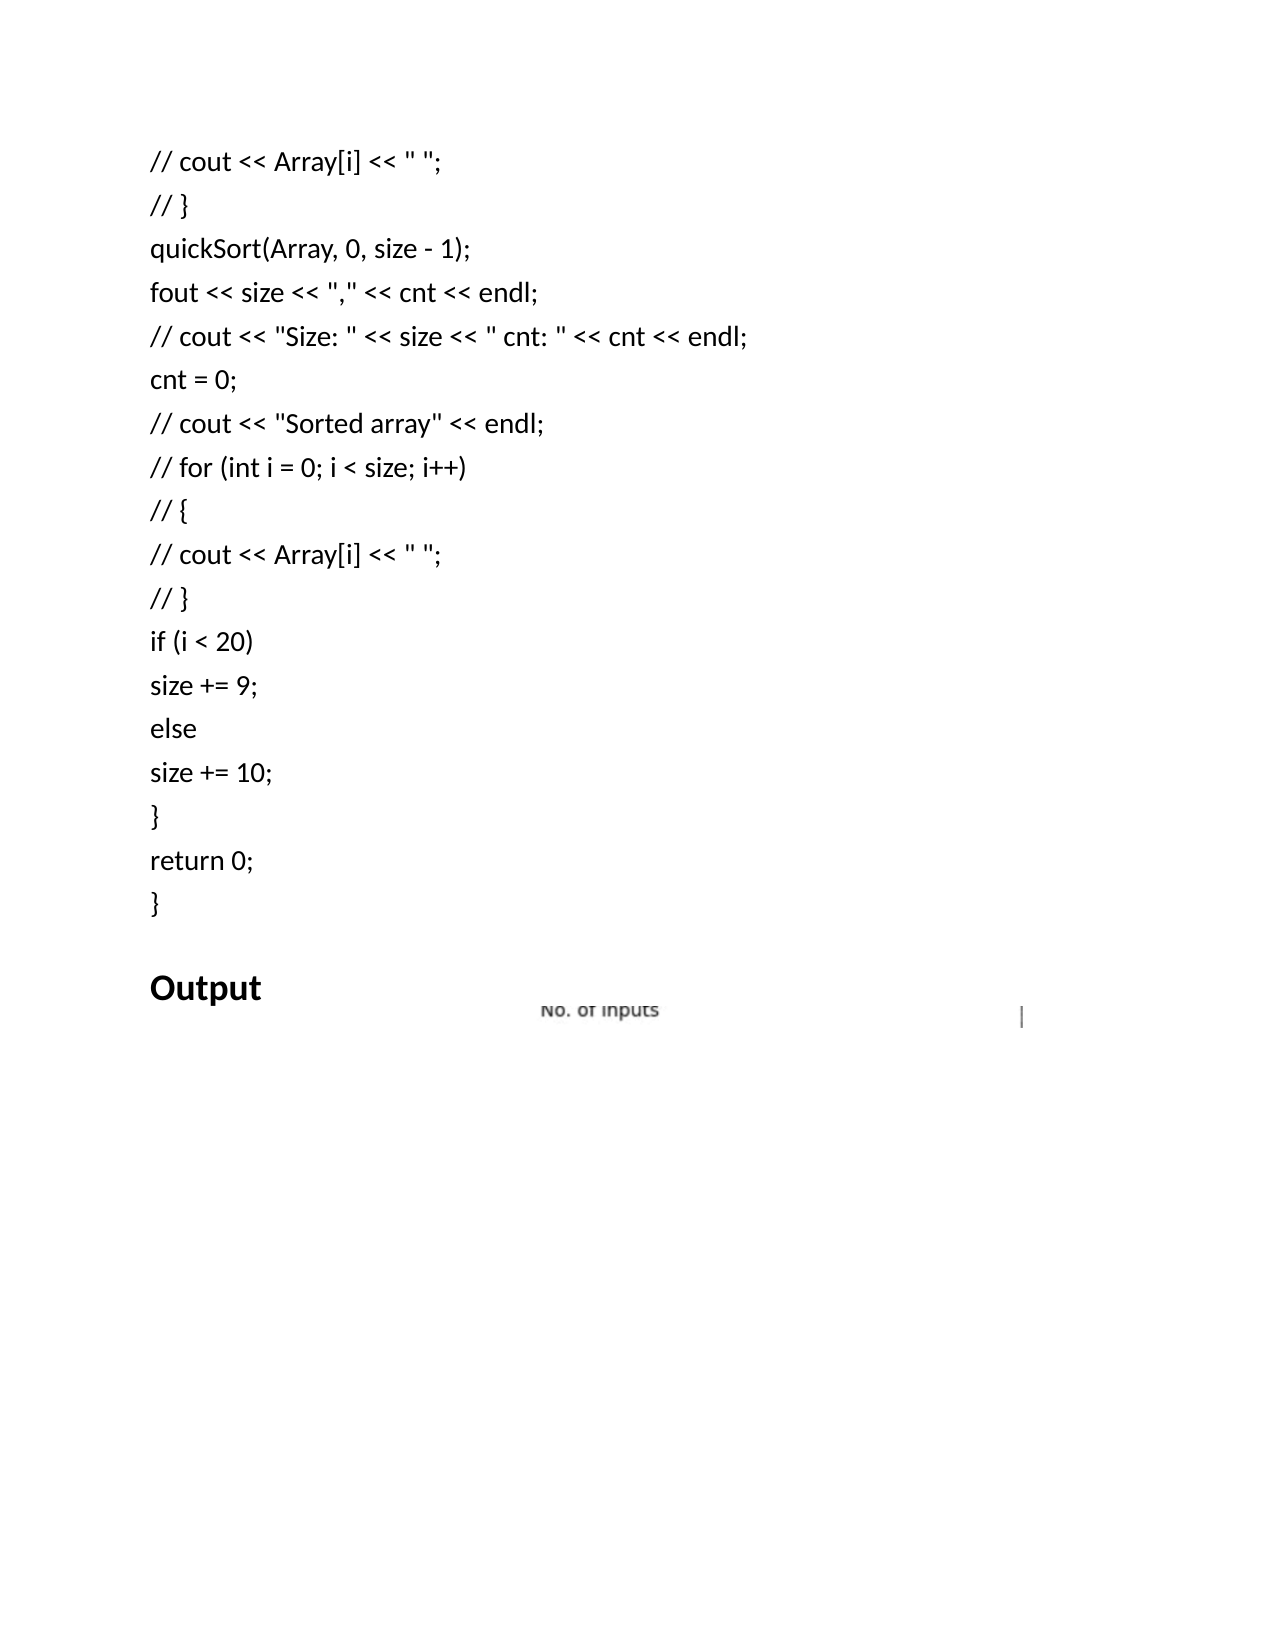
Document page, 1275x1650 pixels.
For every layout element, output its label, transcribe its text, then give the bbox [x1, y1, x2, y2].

text size += 9; [150, 674, 1125, 701]
text // cout << Array[i] << " "; [150, 543, 1125, 570]
text fout << size << "," << cnt << endl; [150, 281, 1125, 308]
text quickSort(Array, 0, size - 1); [150, 237, 1125, 264]
text // } [150, 586, 1125, 613]
text size += 10; [150, 761, 1125, 788]
text // cout << Array[i] << " "; [150, 150, 1125, 177]
text // { [150, 499, 1125, 526]
text // cout << "Size: " << size << " cnt: " << cnt << endl; [150, 324, 1125, 352]
text // for (int i = 0; i < size; i++) [150, 456, 1125, 482]
text Output [150, 979, 1125, 1006]
text else [150, 717, 1125, 744]
text } [150, 892, 1125, 919]
text return 0; [150, 848, 1125, 875]
text if (i < 20) [150, 630, 1125, 657]
text cnt = 0; [150, 368, 1125, 395]
text // cout << "Sorted array" << endl; [150, 412, 1125, 439]
text } [150, 805, 1125, 832]
text // } [150, 194, 1125, 221]
